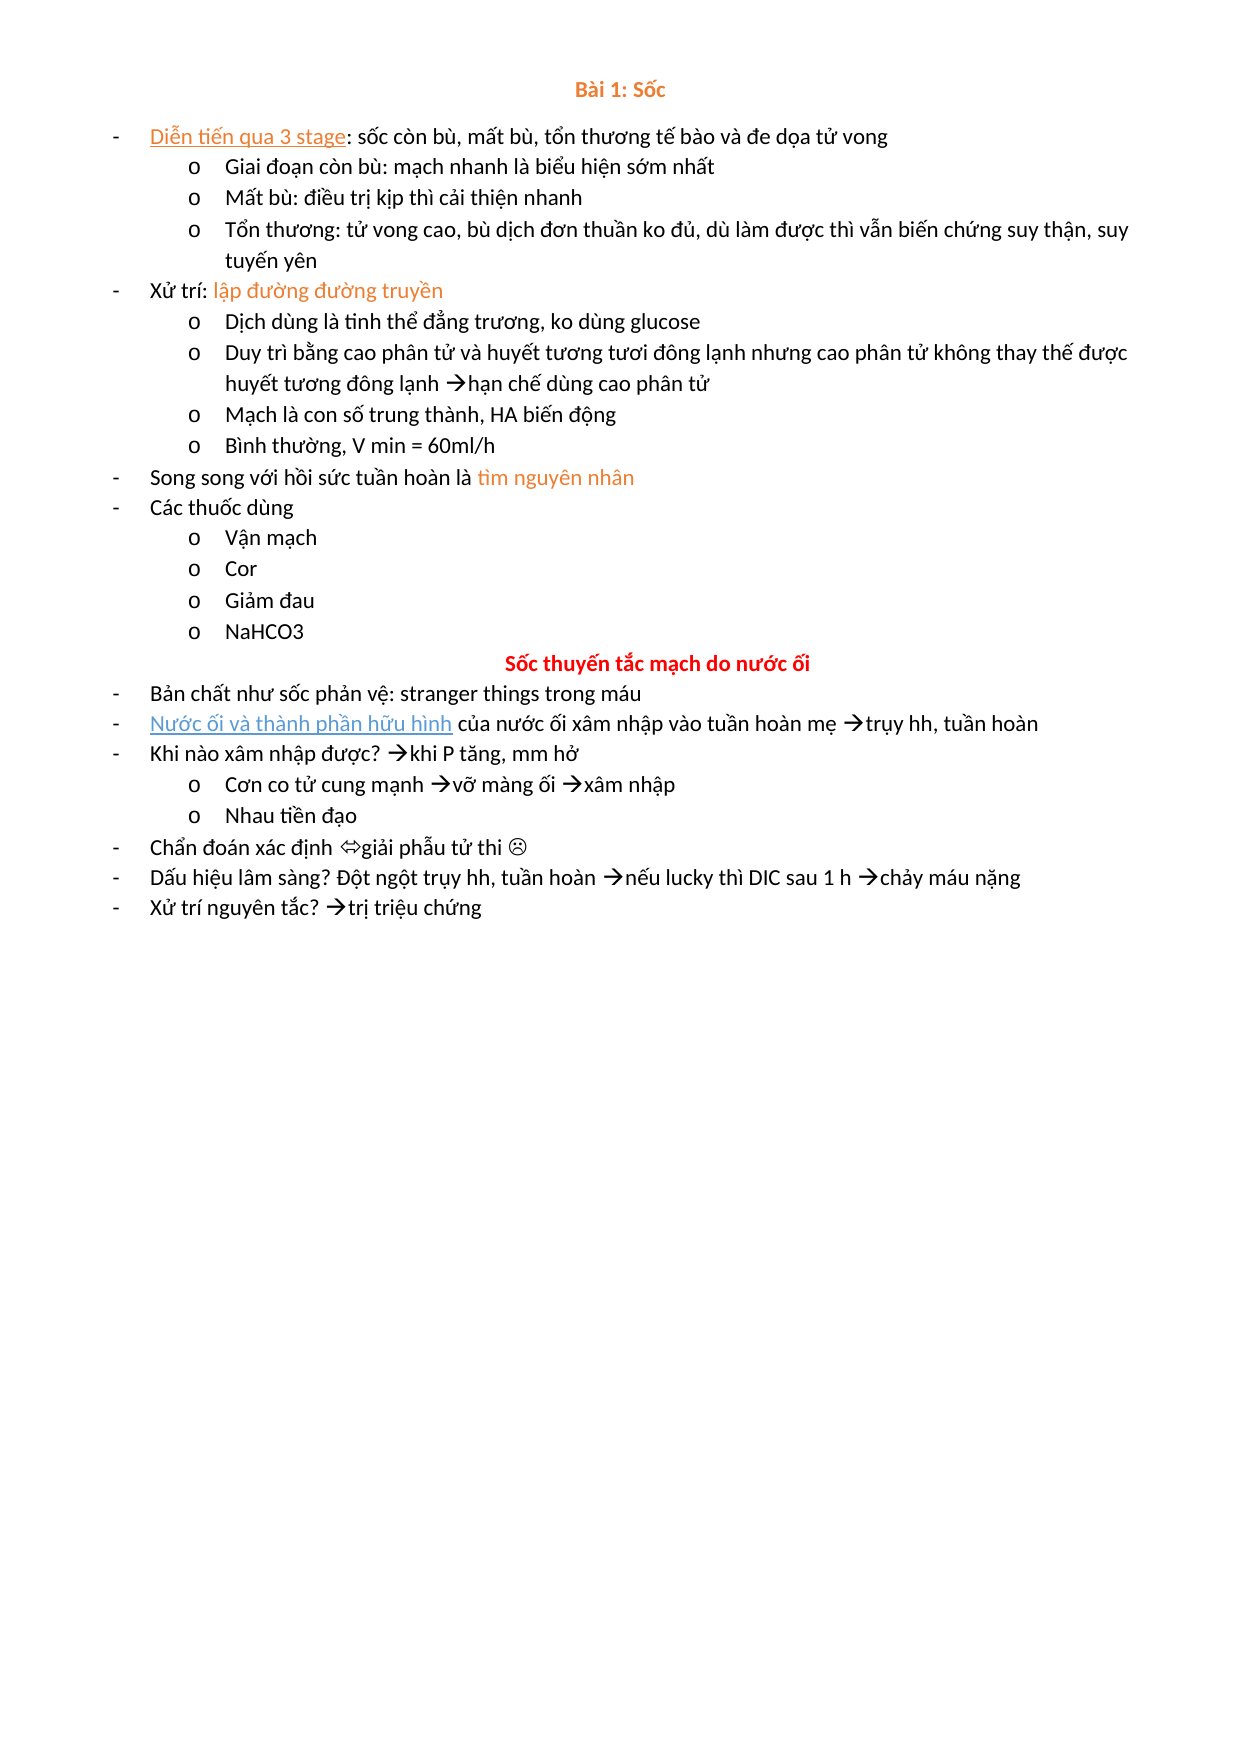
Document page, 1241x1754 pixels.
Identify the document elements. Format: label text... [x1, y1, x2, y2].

list Sốc thuyến tắc mạch do nước ối [150, 649, 1165, 677]
list Giảm đau [187, 586, 1165, 615]
list Cơn co tử cung mạnh vỡ màng ối xâm nhập [187, 770, 1165, 799]
list Vận mạch [187, 523, 1165, 552]
list Bản chất như sốc phản vệ: stranger things trong máu [112, 679, 1165, 707]
list Nước ối và thành phần hữu hình của nước ối xâm nhập vào tuần hoàn mẹ trụy hh, tuần hoàn [112, 709, 1165, 737]
list Song song với hồi sức tuần hoàn là tìm nguyên nhân [112, 463, 1165, 491]
list Mạch là con số trung thành, HA biến động [187, 400, 1165, 429]
list Xử trí: lập đường đường truyền [112, 277, 1165, 304]
list Mất bù: điều trị kịp thì cải thiện nhanh [187, 183, 1165, 213]
list Tổn thương: tử vong cao, bù dịch đơn thuần ko đủ, dù làm được thì vẫn biến chứng suy thận, suy tuyến yên [187, 215, 1165, 274]
list Xử trí nguyên tắc? trị triệu chứng [112, 893, 1165, 921]
list Khi nào xâm nhập được? khi P tăng, mm hở [112, 739, 1165, 768]
list Diễn tiến qua 3 stage: sốc còn bù, mất bù, tổn thương tế bào và đe dọa tử vong [112, 122, 1165, 150]
text Bài 1: Sốc [75, 75, 1165, 103]
list Nhau tiền đạo [187, 801, 1165, 830]
list Giai đoạn còn bù: mạch nhanh là biểu hiện sớm nhất [187, 152, 1165, 181]
list Các thuốc dùng [112, 493, 1165, 521]
list NaHCO3 [187, 617, 1165, 647]
list Dịch dùng là tinh thể đẳng trương, ko dùng glucose [187, 307, 1165, 336]
list Dấu hiệu lâm sàng? Đột ngột trụy hh, tuần hoàn nếu lucky thì DIC sau 1 h chảy máu nặng [112, 863, 1165, 891]
list Bình thường, V min = 60ml/h [187, 431, 1165, 460]
list Chẩn đoán xác định giải phẫu tử thi [112, 833, 1165, 861]
list Duy trì bằng cao phân tử và huyết tương tươi đông lạnh nhưng cao phân tử không thay thế được huyết tương đông lạnh hạn chế dùng cao phân tử [187, 338, 1165, 398]
list Cor [187, 554, 1165, 584]
